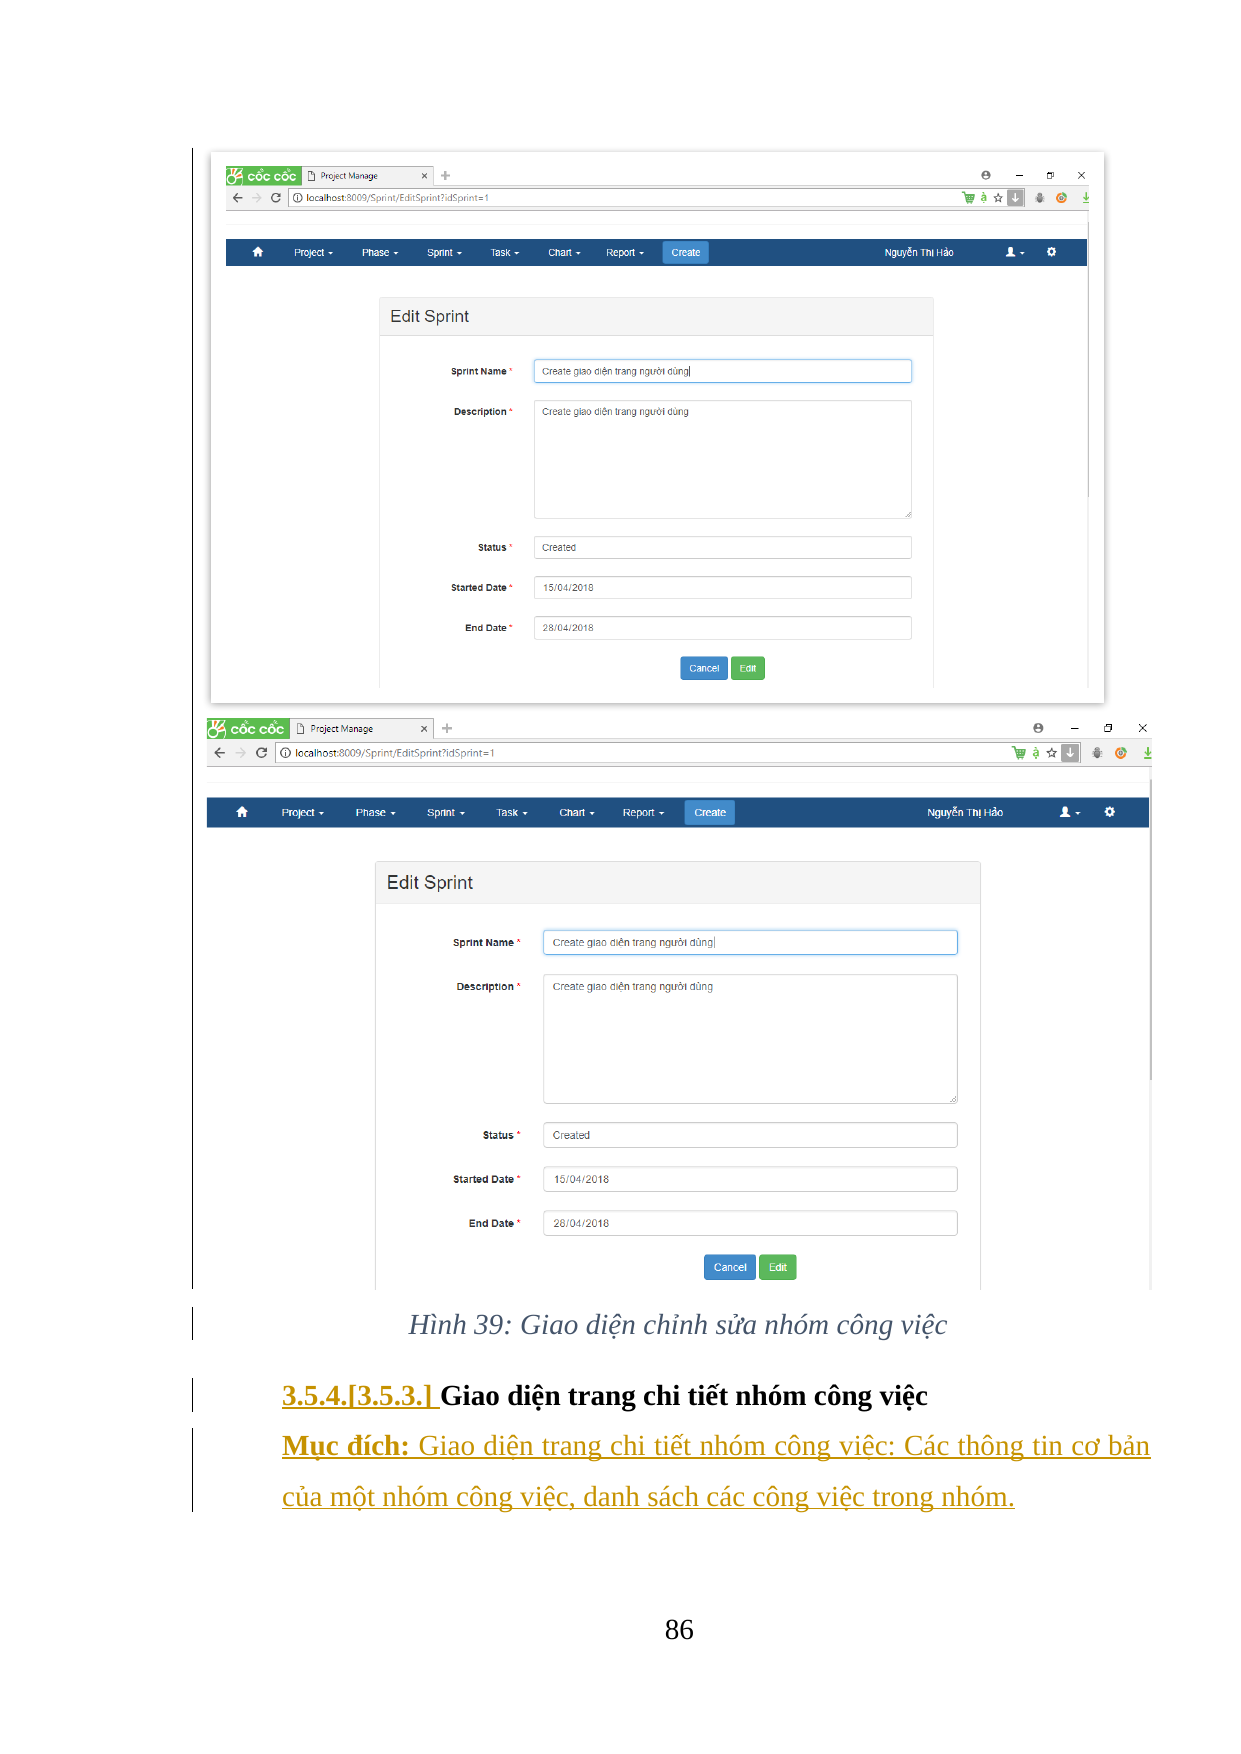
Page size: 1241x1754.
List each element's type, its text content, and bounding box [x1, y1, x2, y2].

picture [226, 166, 1089, 688]
text Hình 39: Giao diện chỉnh sửa nhóm công việc [207, 1307, 1152, 1340]
list Giao diện trang chi tiết nhóm công việc [282, 1378, 1152, 1412]
picture [206, 718, 1152, 1290]
